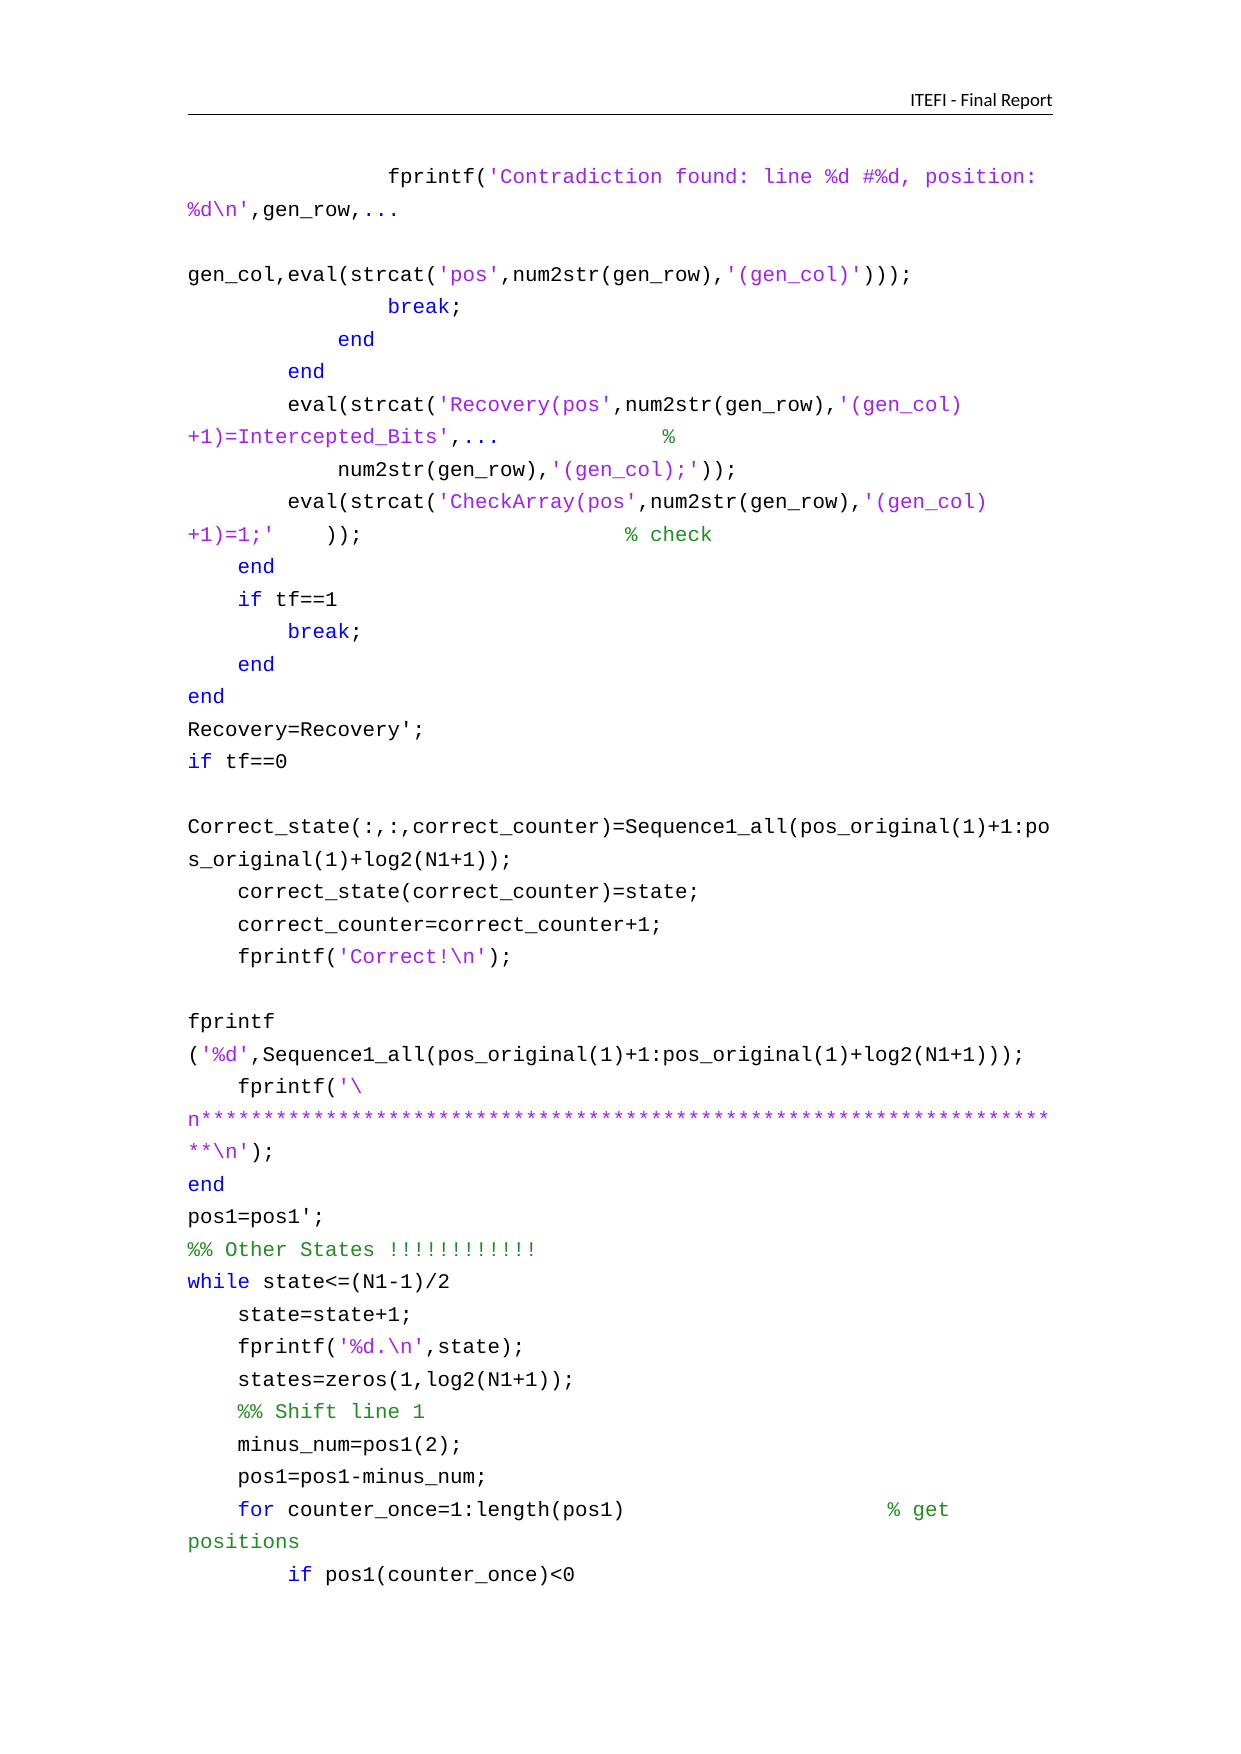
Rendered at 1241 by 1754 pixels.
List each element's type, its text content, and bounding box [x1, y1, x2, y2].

text end [187, 1169, 1053, 1202]
text gen_col,eval(strcat('pos',num2str(gen_row),'(gen_col)'))); [187, 227, 1053, 292]
text if pos1(counter_once)<0 [187, 1559, 1053, 1592]
text eval(strcat('CheckArray(pos',num2str(gen_row),'(gen_col)+1)=1;' )); % check [187, 487, 1053, 552]
text while state<=(N1-1)/2 [187, 1267, 1053, 1299]
text end [187, 324, 1053, 357]
text end [187, 682, 1053, 714]
text if tf==0 [187, 747, 1053, 779]
text Correct_state(:,:,correct_counter)=Sequence1_all(pos_original(1)+1:pos_original(1)+log2(N1+1)); [187, 779, 1053, 877]
text correct_counter=correct_counter+1; [187, 909, 1053, 942]
text end [187, 357, 1053, 389]
text %% Shift line 1 [187, 1397, 1053, 1429]
text break; [187, 617, 1053, 649]
text Recovery=Recovery'; [187, 714, 1053, 747]
text minus_num=pos1(2); [187, 1429, 1053, 1462]
text state=state+1; [187, 1299, 1053, 1332]
text eval(strcat('Recovery(pos',num2str(gen_row),'(gen_col)+1)=Intercepted_Bits',... % [187, 389, 1053, 454]
text pos1=pos1'; [187, 1202, 1053, 1234]
text %% Other States !!!!!!!!!!!! [187, 1234, 1053, 1267]
text fprintf('Contradiction found: line %d #%d, position: %d\n',gen_row,... [187, 162, 1053, 227]
text fprintf('\n**********************************************************************\n'); [187, 1072, 1053, 1169]
text end [187, 552, 1053, 584]
text end [187, 649, 1053, 682]
text pos1=pos1-minus_num; [187, 1462, 1053, 1494]
text break; [187, 292, 1053, 324]
text for counter_once=1:length(pos1) % get positions [187, 1494, 1053, 1559]
text correct_state(correct_counter)=state; [187, 877, 1053, 909]
text states=zeros(1,log2(N1+1)); [187, 1364, 1053, 1397]
text if tf==1 [187, 584, 1053, 617]
text fprintf('%d',Sequence1_all(pos_original(1)+1:pos_original(1)+log2(N1+1))); [187, 974, 1053, 1072]
text fprintf('Correct!\n'); [187, 942, 1053, 974]
text fprintf('%d.\n',state); [187, 1332, 1053, 1364]
text num2str(gen_row),'(gen_col);')); [187, 454, 1053, 487]
